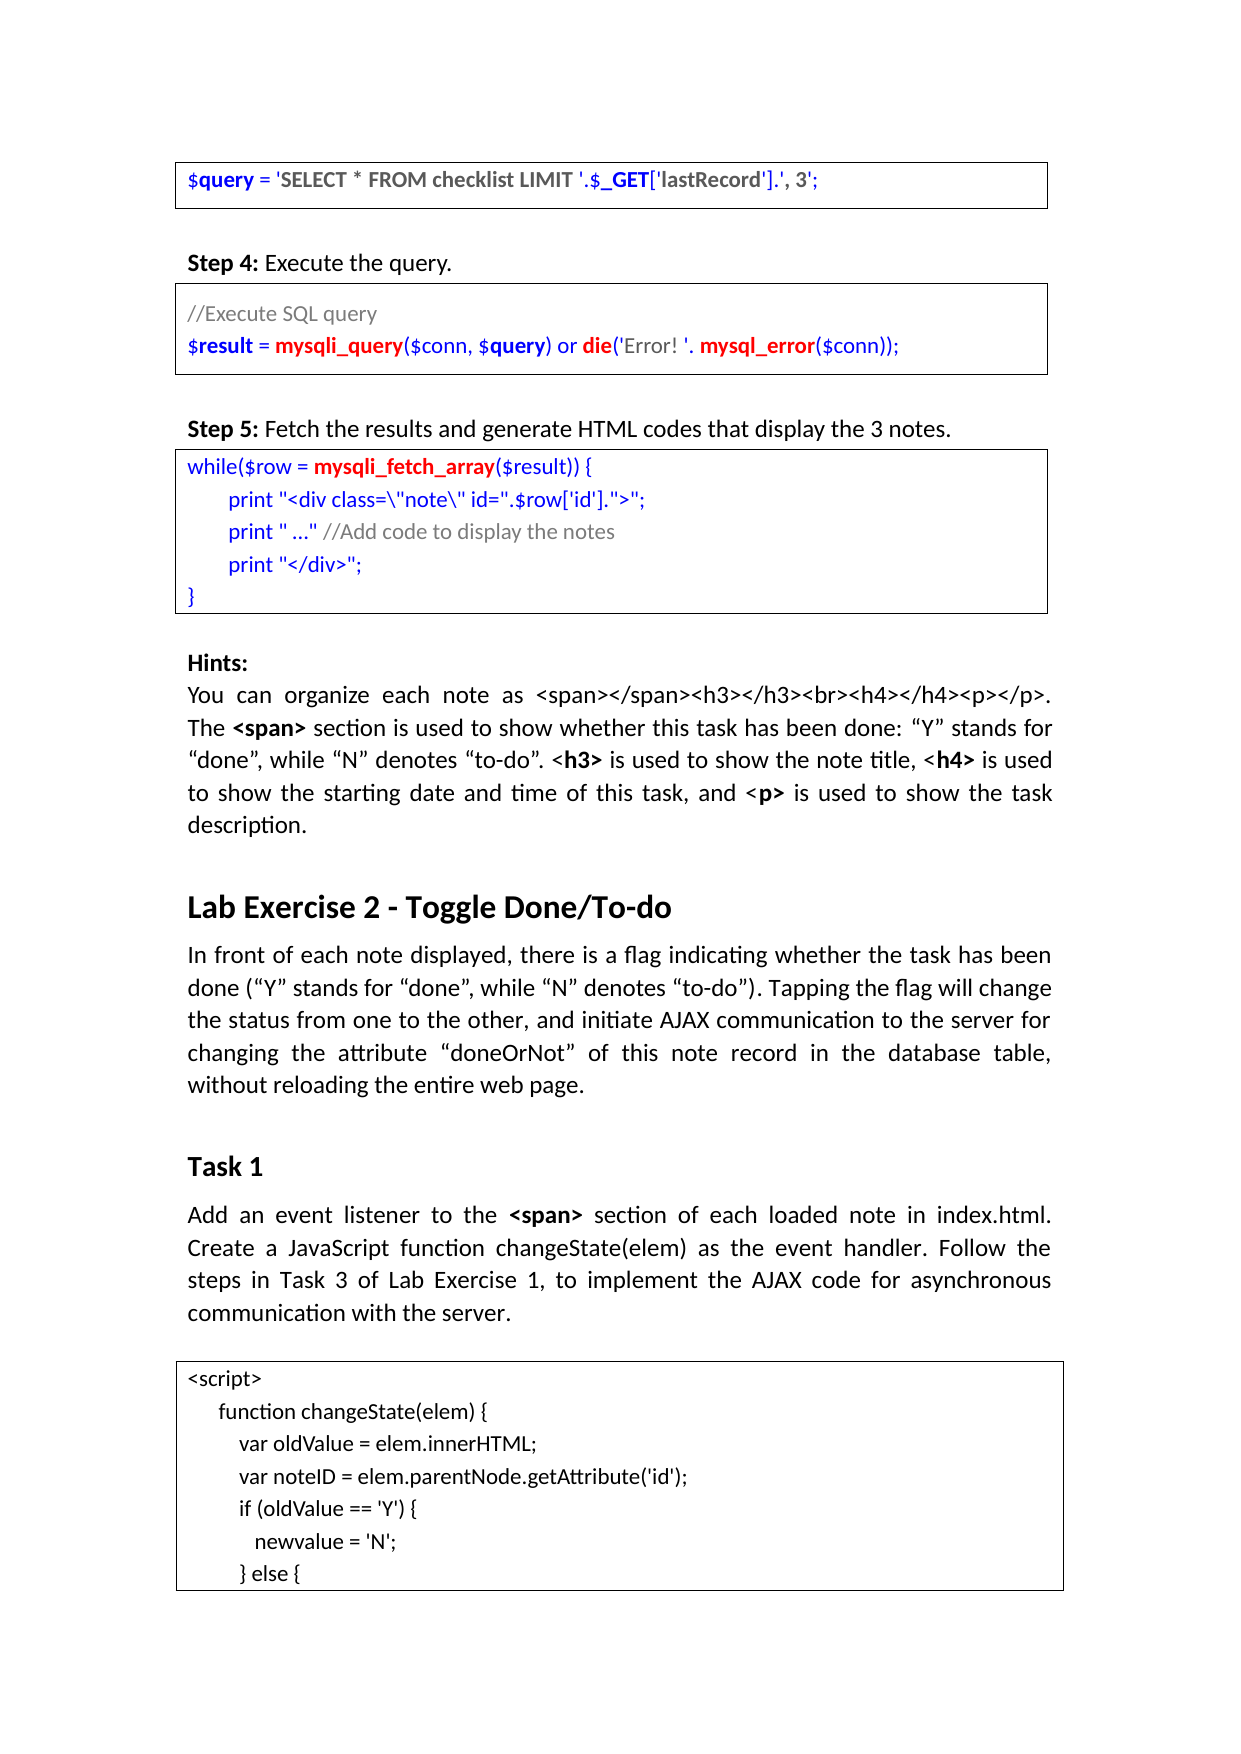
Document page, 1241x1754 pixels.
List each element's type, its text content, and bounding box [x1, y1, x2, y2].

text Lab Exercise 2 - Toggle Done/To-do [187, 874, 1053, 939]
text Step 5: Fetch the results and generate HTML codes that display the 3 notes. [187, 412, 1053, 444]
text Add an event listener to the <span> section of each loaded note in index.html. Create a JavaScript function changeState(elem) as the event handler. Follow the steps in Task 3 of Lab Exercise 1, to implement the AJAX code for asynchronous communication with the server. [187, 1199, 1053, 1329]
table_header //Execute SQL query $result = mysqli_query($conn, $query) or die('Error! '. mysql_error($conn)); [176, 284, 1047, 374]
text Step 4: Execute the query. [187, 246, 1053, 278]
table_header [177, 1362, 1063, 1590]
text In front of each note displayed, there is a flag indicating whether the task has been done (“Y” stands for “done”, while “N” denotes “to-do”). Tapping the flag will change the status from one to the other, and initiate AJAX communication to the server for changing the attribute “doneOrNot” of this note record in the database table, without reloading the entire web page. [187, 939, 1053, 1101]
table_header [176, 163, 1047, 208]
text You can organize each note as <span></span><h3></h3><br><h4></h4><p></p>. The <span> section is used to show whether this task has been done: “Y” stands for “done”, while “N” denotes “to-do”. <h3> is used to show the note title, <h4> is used to show the starting date and time of this task, and <p> is used to show the task description. [187, 679, 1053, 841]
table_header while($row = mysqli_fetch_array($result)) { print "<div class=\"note\" id=".$row['id'].">"; print " …" //Add code to display the notes print "</div>"; } [176, 450, 1047, 613]
text Hints: [187, 646, 1053, 679]
text Task 1 [187, 1134, 1053, 1199]
